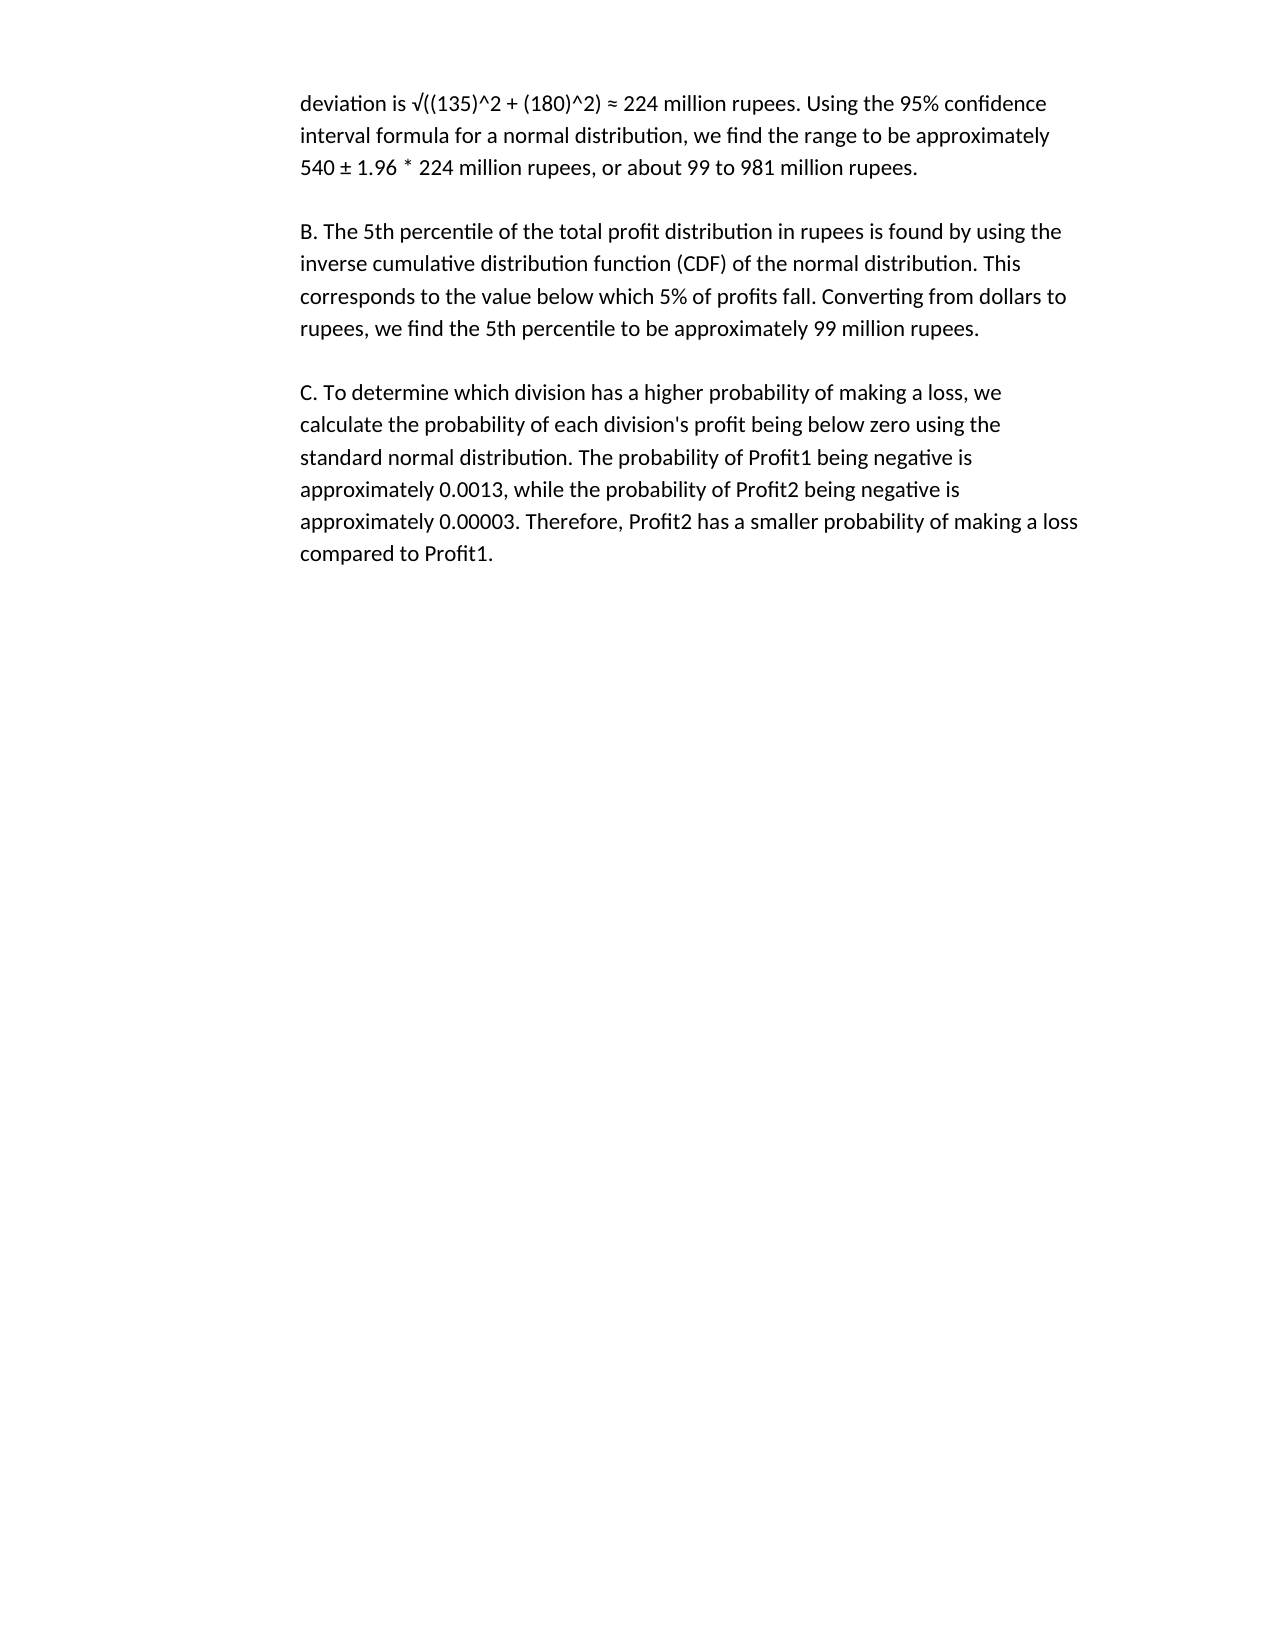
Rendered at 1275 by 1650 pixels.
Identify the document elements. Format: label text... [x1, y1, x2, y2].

text C. To determine which division has a higher probability of making a loss, we calculate the probability of each division's profit being below zero using the standard normal distribution. The probability of Profit1 being negative is approximately 0.0013, while the probability of Profit2 being negative is approximately 0.00003. Therefore, Profit2 has a smaller probability of making a loss compared to Profit1. [300, 378, 1087, 567]
text B. The 5th percentile of the total profit distribution in rupees is found by using the inverse cumulative distribution function (CDF) of the normal distribution. This corresponds to the value below which 5% of profits fall. Converting from dollars to rupees, we find the 5th percentile to be approximately 99 million rupees. [300, 217, 1087, 342]
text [300, 89, 1087, 181]
